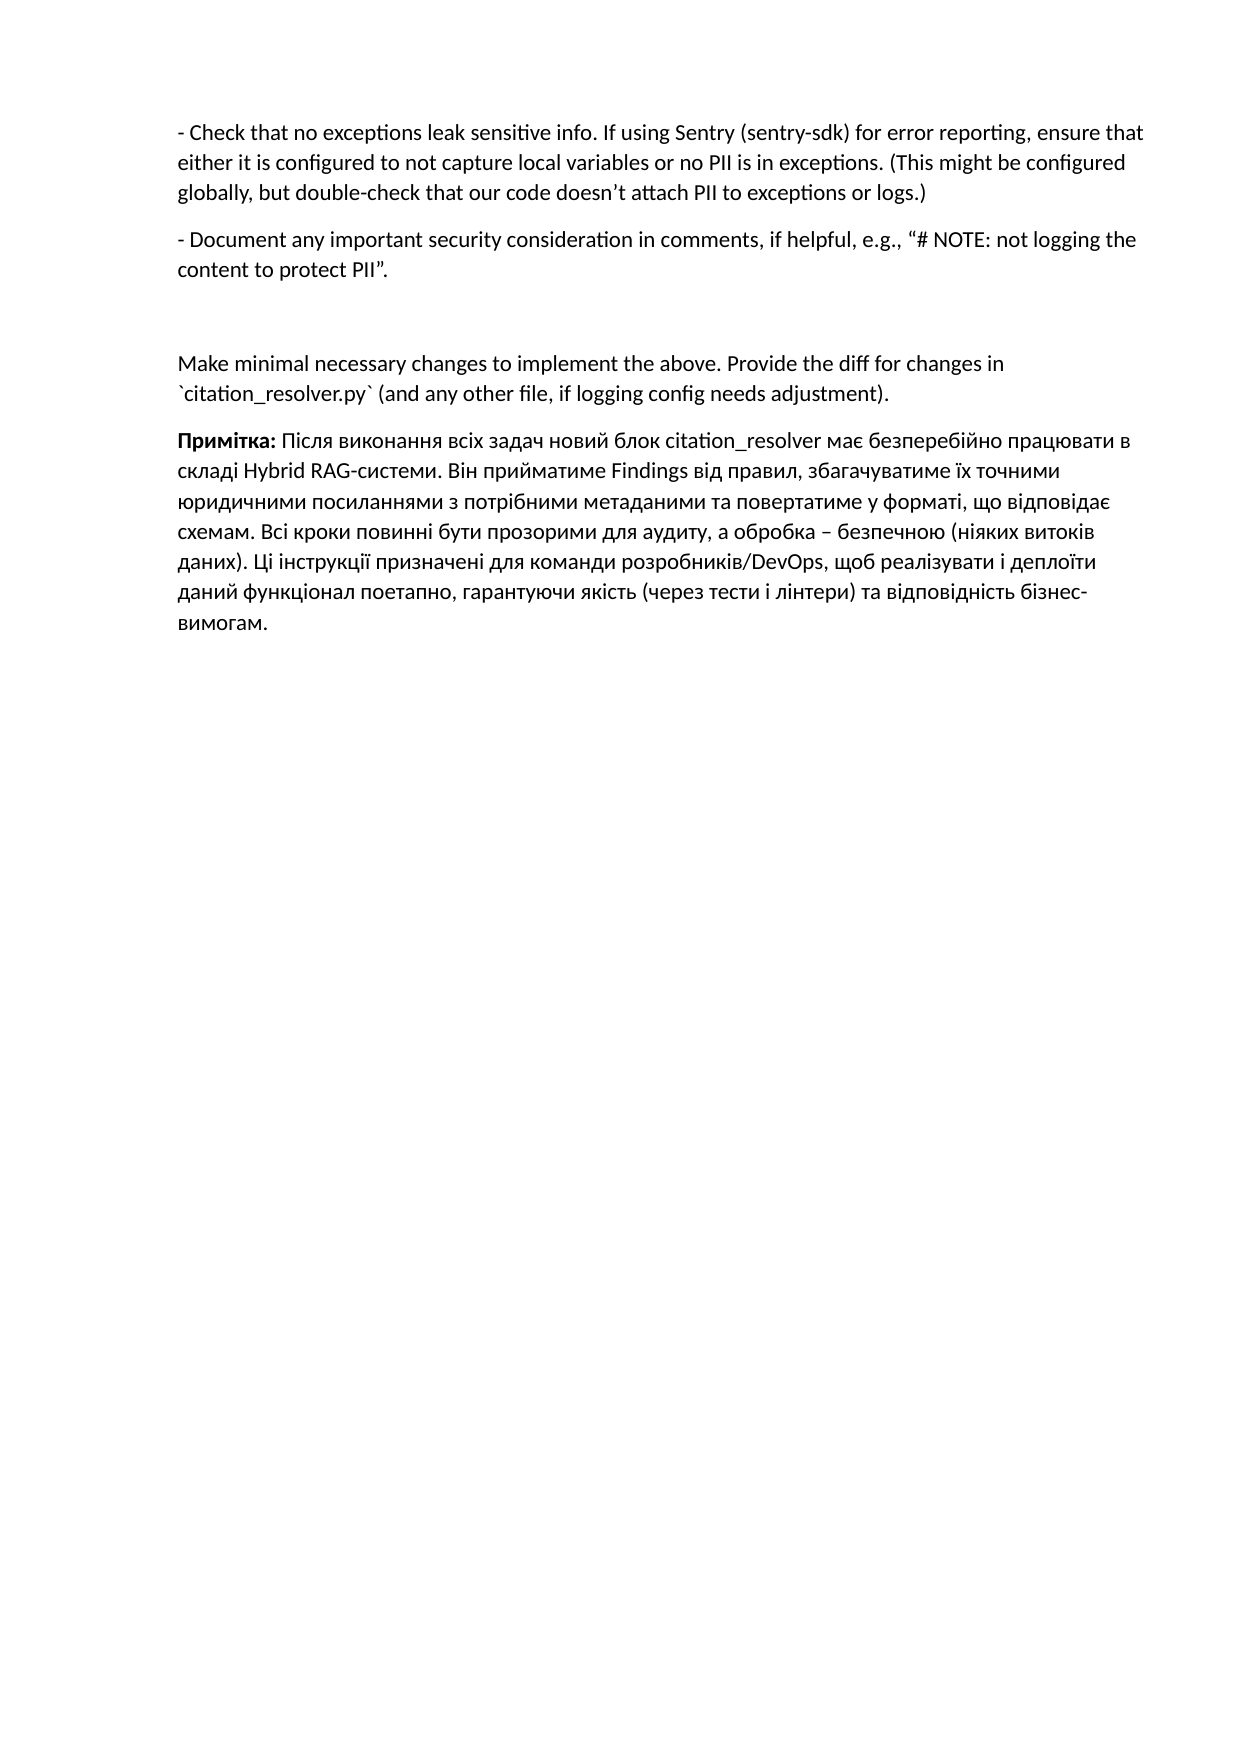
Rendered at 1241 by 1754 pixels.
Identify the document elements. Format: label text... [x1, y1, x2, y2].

text Make minimal necessary changes to implement the above. Provide the diff for changes in `citation_resolver.py` (and any other file, if logging config needs adjustment). [177, 349, 1152, 408]
text - Document any important security consideration in comments, if helpful, e.g., “# NOTE: not logging the content to protect PII”. [177, 225, 1152, 284]
text - Check that no exceptions leak sensitive info. If using Sentry (sentry-sdk) for error reporting, ensure that either it is configured to not capture local variables or no PII is in exceptions. (This might be configured globally, but double-check that our code doesn’t attach PII to exceptions or logs.) [177, 118, 1152, 207]
text Примітка: Після виконання всіх задач новий блок citation_resolver має безперебійно працювати в складі Hybrid RAG-системи. Він прийматиме Findings від правил, збагачуватиме їх точними юридичними посиланнями з потрібними метаданими та повертатиме у форматі, що відповідає схемам. Всі кроки повинні бути прозорими для аудиту, а обробка – безпечною (ніяких витоків даних). Ці інструкції призначені для команди розробників/DevOps, щоб реалізувати і деплоїти даний функціонал поетапно, гарантуючи якість (через тести і лінтери) та відповідність бізнес-вимогам. [177, 426, 1152, 636]
